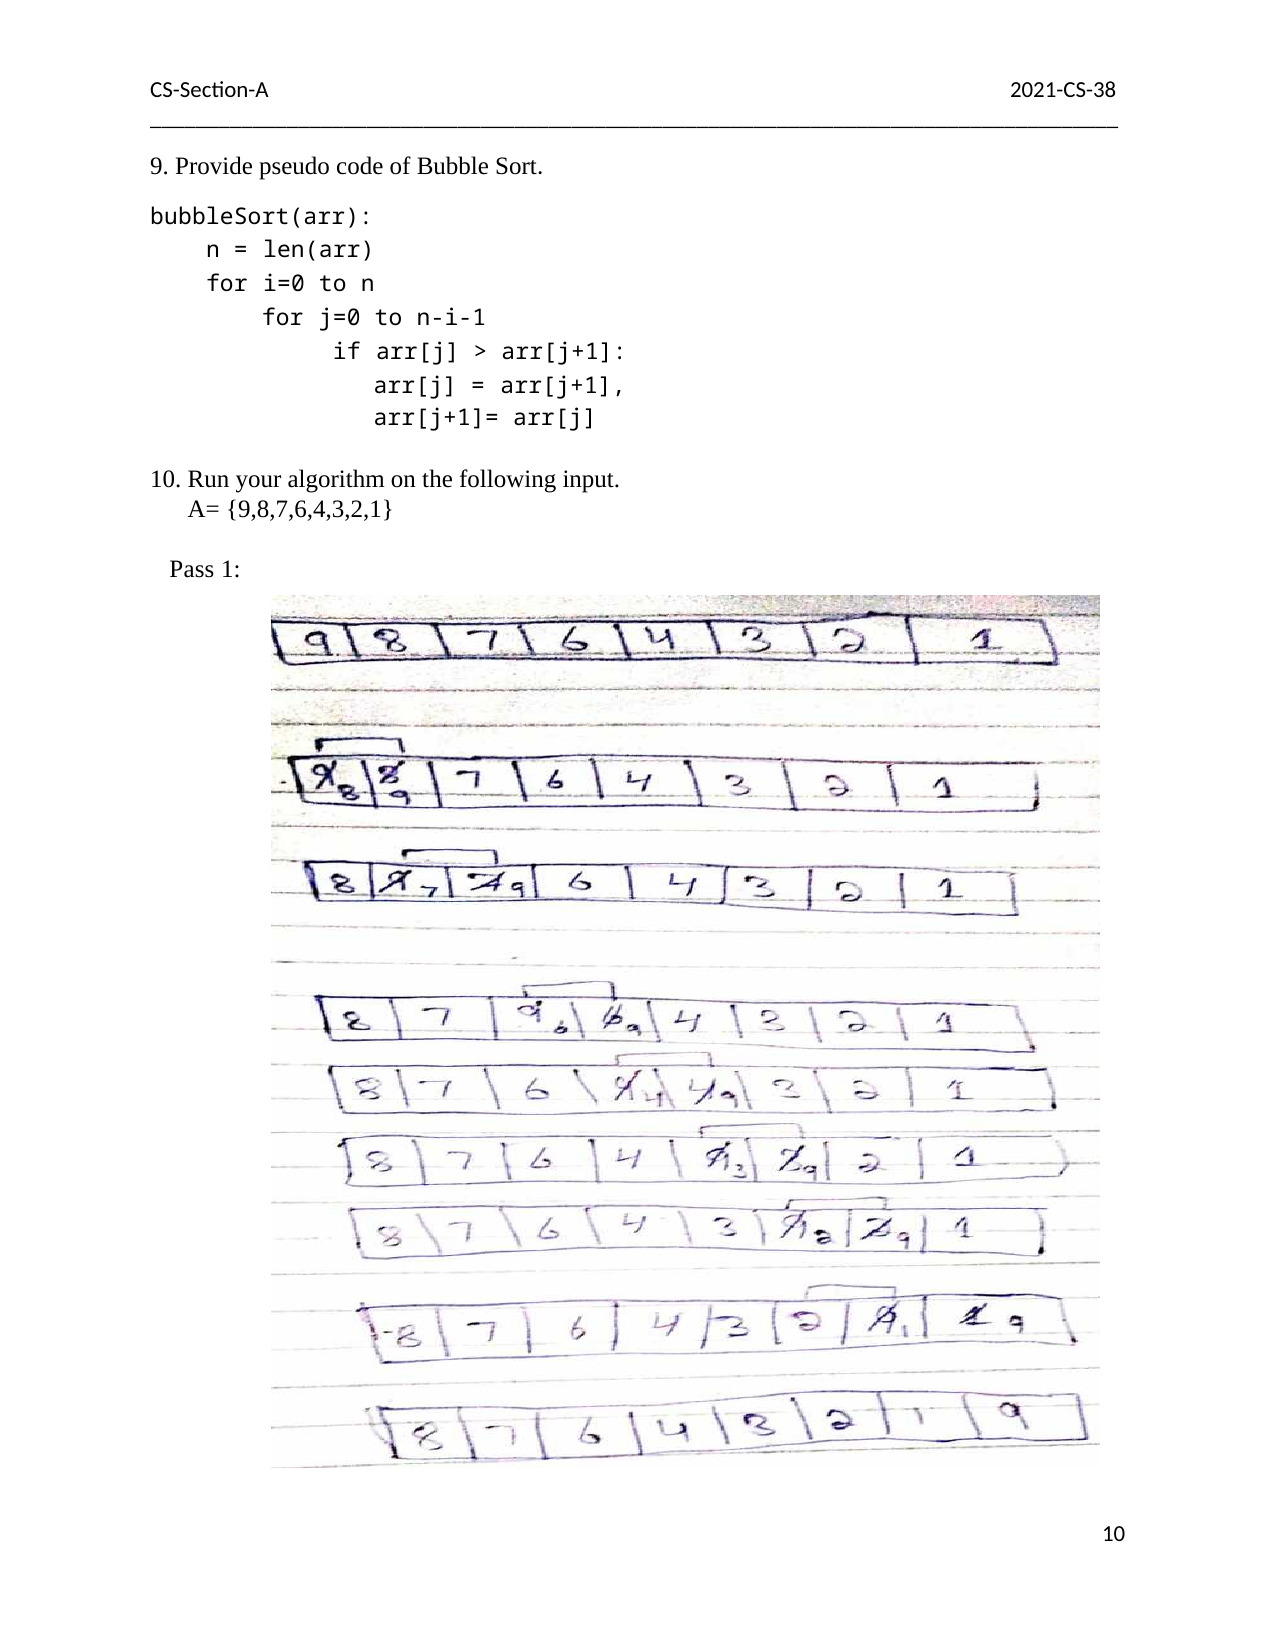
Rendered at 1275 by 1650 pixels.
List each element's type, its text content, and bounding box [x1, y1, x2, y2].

text arr[j] = arr[j+1], [150, 367, 1125, 401]
text for i=0 to n [150, 265, 1125, 299]
text for j=0 to n-i-1 [150, 299, 1125, 333]
picture [271, 595, 1100, 1468]
text A= {9,8,7,6,4,3,2,1} [150, 492, 1125, 522]
text 10. Run your algorithm on the following input. [150, 462, 1125, 492]
text bubbleSort(arr): [150, 199, 1125, 231]
text Pass 1: [150, 552, 1125, 582]
text 9. Provide pseudo code of Bubble Sort. [150, 150, 1125, 181]
text arr[j+1]= arr[j] [150, 401, 1125, 432]
text n = len(arr) [150, 231, 1125, 265]
text if arr[j] > arr[j+1]: [150, 333, 1125, 367]
